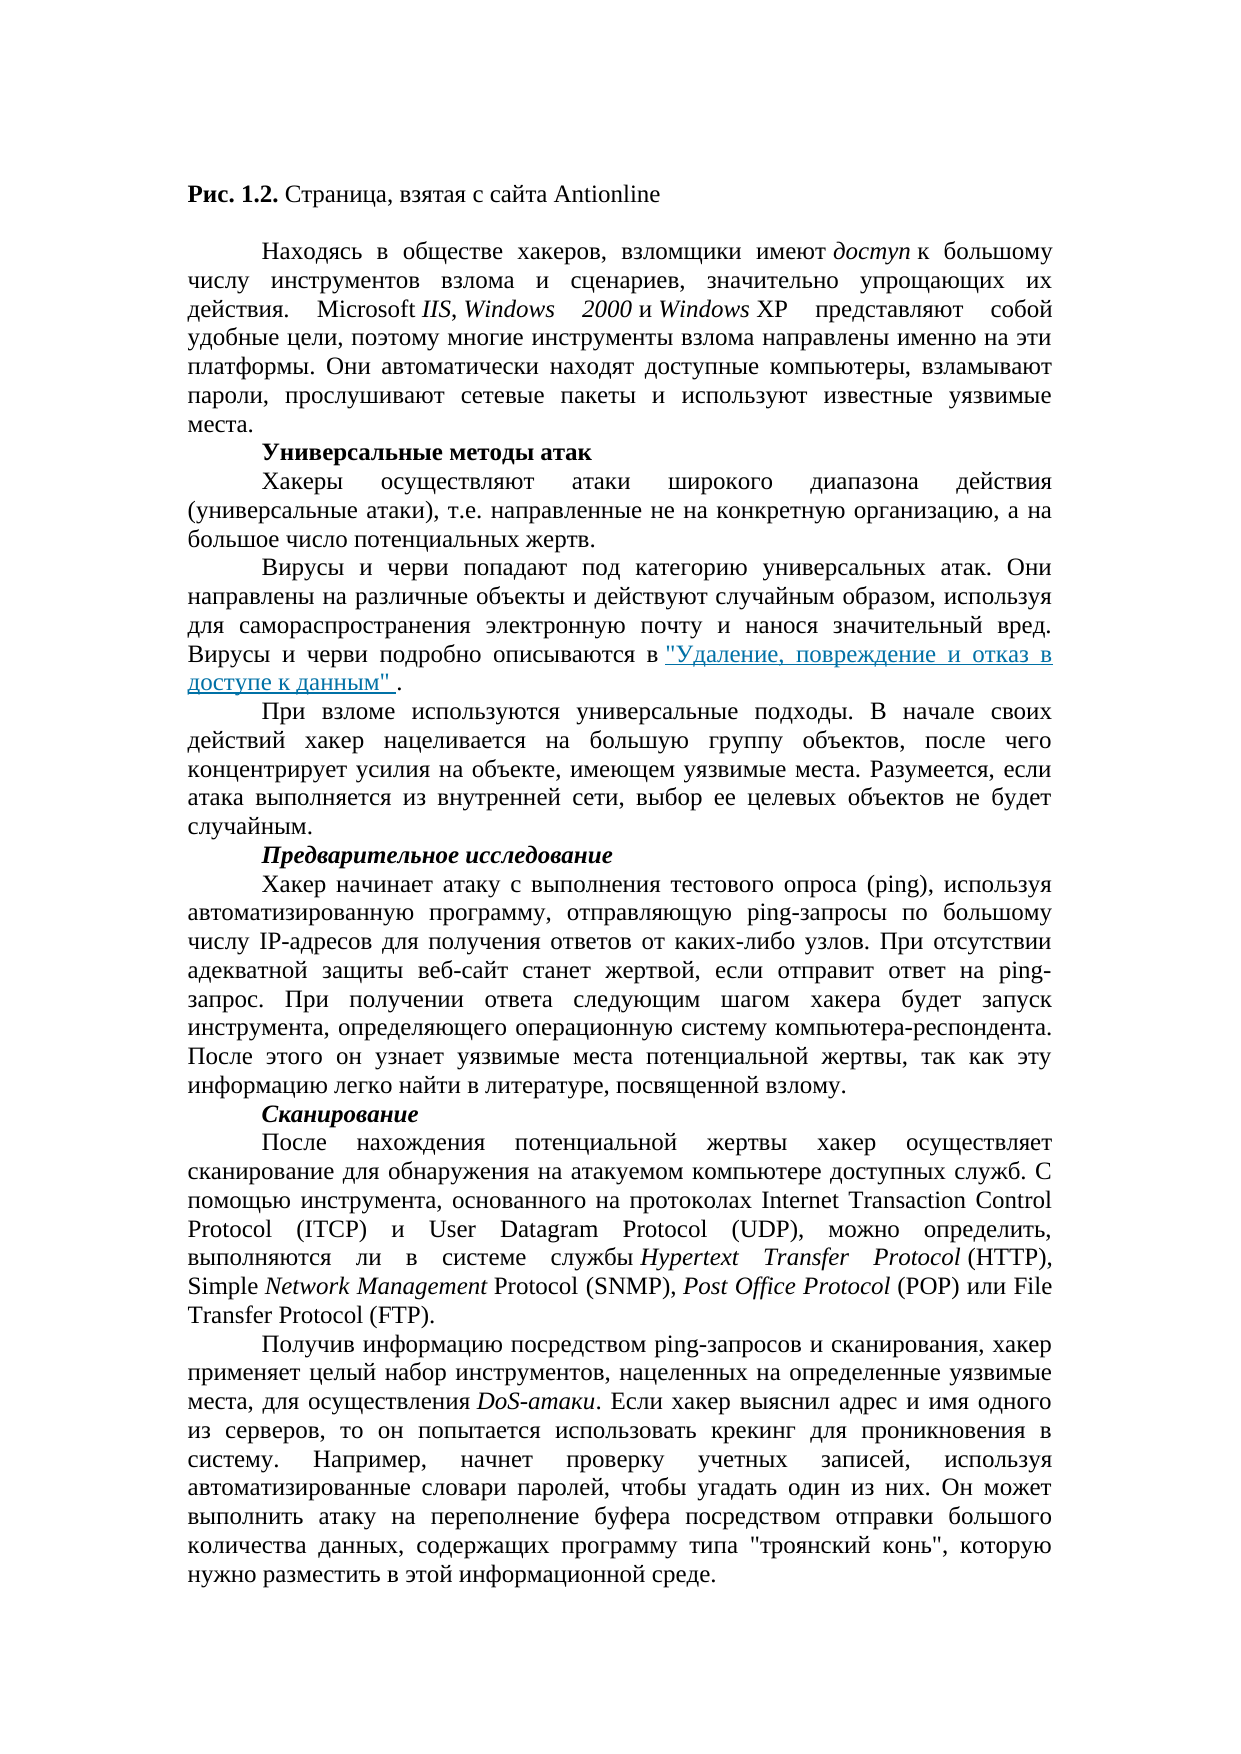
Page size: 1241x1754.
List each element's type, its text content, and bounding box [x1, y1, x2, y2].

picture [984, 651, 989, 660]
subtitle Предварительное исследование [187, 840, 1053, 869]
picture [223, 679, 228, 688]
text При взломе используются универсальные подходы. В начале своих действий хакер нацеливается на большую группу объектов, после чего концентрирует усилия на объекте, имеющем уязвимые места. Разумеется, если атака выполняется из внутренней сети, выбор ее целевых объектов не будет случайным. [187, 696, 1053, 840]
text Рис. 1.2. Страница, взятая с сайта Antionline [187, 150, 1053, 207]
text Хакеры осуществляют атаки широкого диапазона действия (универсальные атаки), т.е. направленные не на конкретную организацию, а на большое число потенциальных жертв. [187, 466, 1053, 552]
subtitle Универсальные методы атак [187, 437, 1053, 466]
text Вирусы и черви попадают под категорию универсальных атак. Они направлены на различные объекты и действуют случайным образом, используя для самораспространения электронную почту и нанося значительный вред. Вирусы и черви подробно описываются в "Удаление, повреждение и отказ в доступе к данным" . [187, 552, 1053, 696]
text Находясь в обществе хакеров, взломщики имеют доступ к большому числу инструментов взлома и сценариев, значительно упрощающих их действия. Microsoft IIS, Windows 2000 и Windows XP представляют собой удобные цели, поэтому многие инструменты взлома направлены именно на эти платформы. Они автоматически находят доступные компьютеры, взламывают пароли, прослушивают сетевые пакеты и используют известные уязвимые места. [187, 236, 1053, 437]
text Получив информацию посредством ping-запросов и сканирования, хакер применяет целый набор инструментов, нацеленных на определенные уязвимые места, для осуществления DoS-атаки. Если хакер выяснил адрес и имя одного из серверов, то он попытается использовать крекинг для проникновения в систему. Например, начнет проверку учетных записей, используя автоматизированные словари паролей, чтобы угадать один из них. Он может выполнить атаку на переполнение буфера посредством отправки большого количества данных, содержащих программу типа "троянский конь", которую нужно разместить в этой информационной среде. [187, 1329, 1053, 1587]
text Хакер начинает атаку с выполнения тестового опроса (ping), используя автоматизированную программу, отправляющую ping-запросы по большому числу IP-адресов для получения ответов от каких-либо узлов. При отсутствии адекватной защиты веб-сайт станет жертвой, если отправит ответ на ping-запрос. При получении ответа следующим шагом хакера будет запуск инструмента, определяющего операционную систему компьютера-респондента. После этого он узнает уязвимые места потенциальной жертвы, так как эту информацию легко найти в литературе, посвященной взлому. [187, 869, 1053, 1099]
subtitle Сканирование [187, 1099, 1053, 1127]
text После нахождения потенциальной жертвы хакер осуществляет сканирование для обнаружения на атакуемом компьютере доступных служб. С помощью инструмента, основанного на протоколах Internet Transaction Control Protocol (ITCP) и User Datagram Protocol (UDP), можно определить, выполняются ли в системе службы Hypertext Transfer Protocol (HTTP), Simple Network Management Protocol (SNMP), Post Office Protocol (POP) или File Transfer Protocol (FTP). [187, 1127, 1053, 1329]
